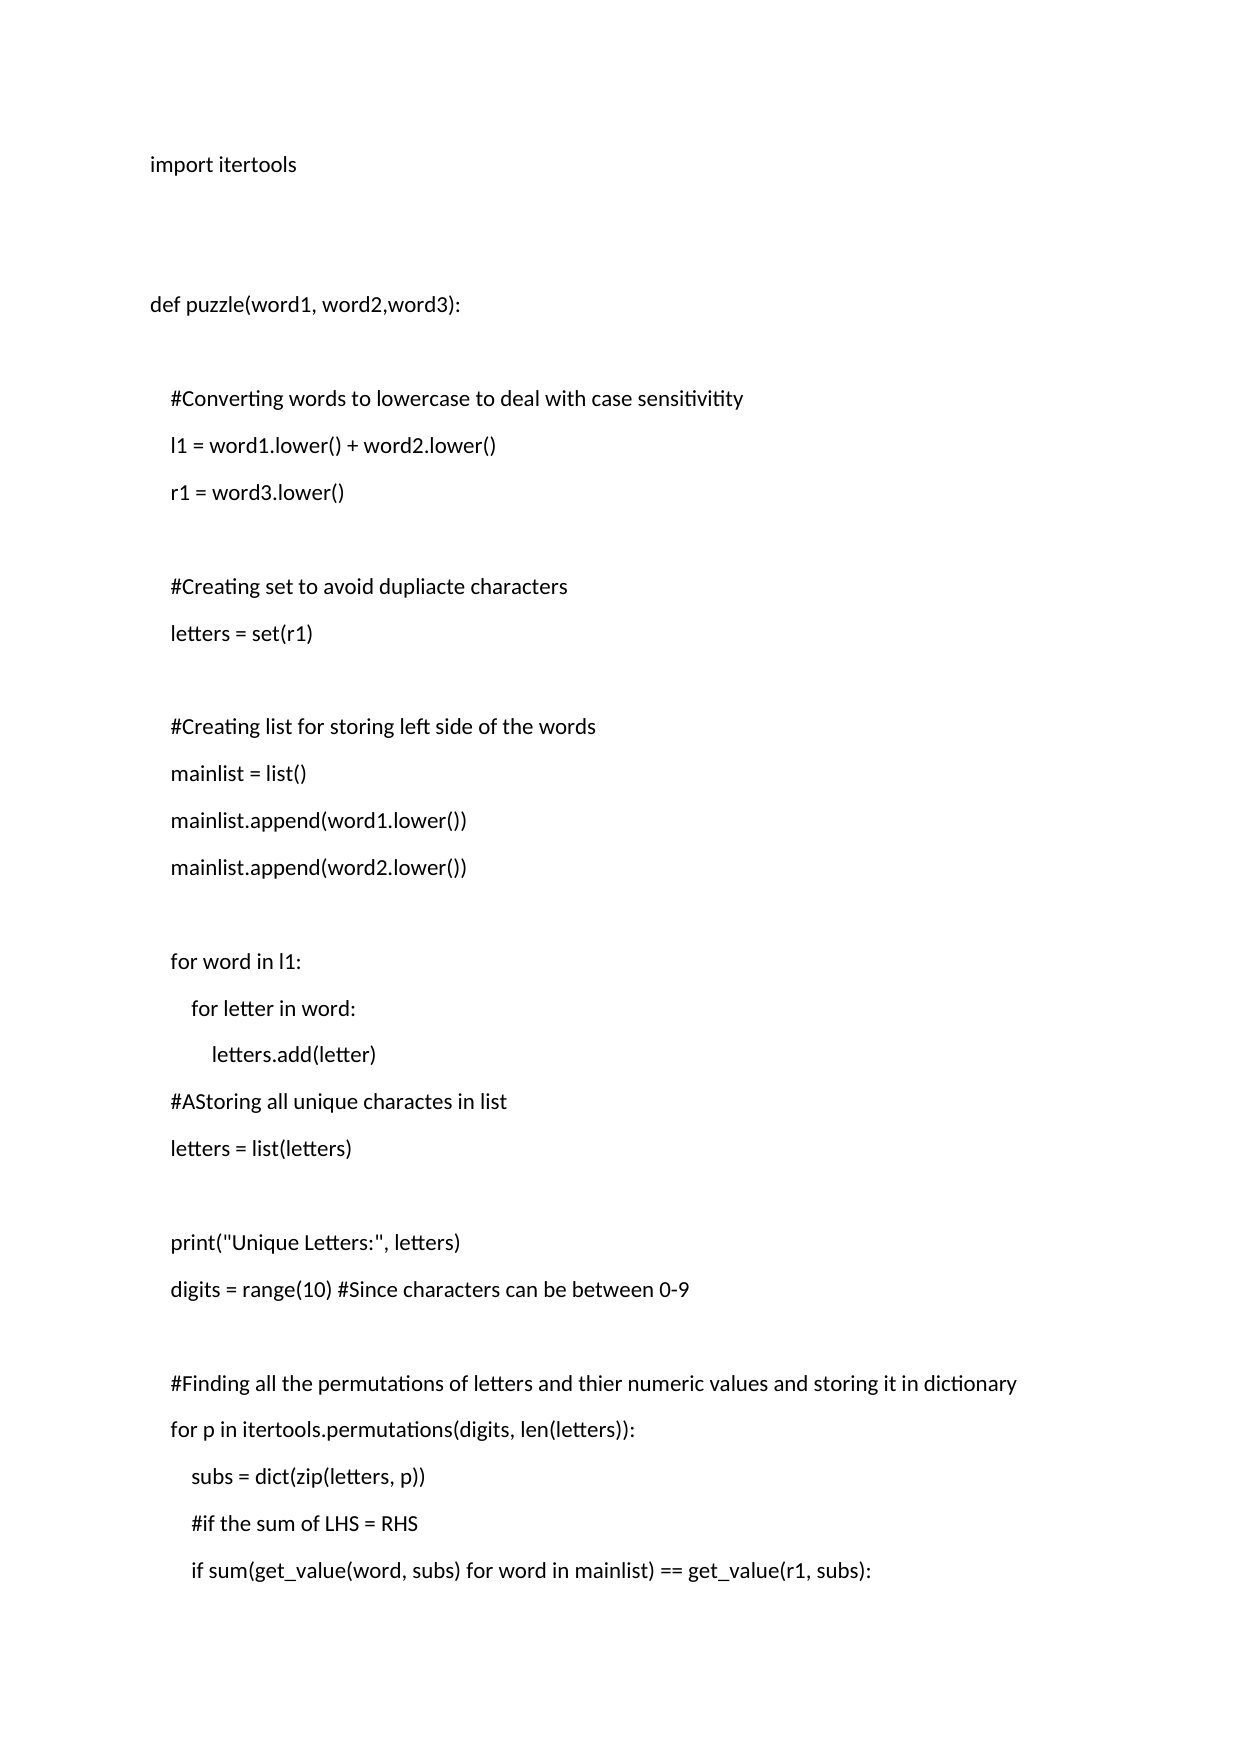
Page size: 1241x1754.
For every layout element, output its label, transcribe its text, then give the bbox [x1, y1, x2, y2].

text l1 = word1.lower() + word2.lower() [150, 431, 1090, 459]
text if sum(get_value(word, subs) for word in mainlist) == get_value(r1, subs): [150, 1556, 1090, 1584]
text #if the sum of LHS = RHS [150, 1509, 1090, 1537]
text for letter in word: [150, 994, 1090, 1022]
text #Finding all the permutations of letters and thier numeric values and storing it in dictionary [150, 1369, 1090, 1397]
text mainlist.append(word1.lower()) [150, 806, 1090, 834]
text #AStoring all unique charactes in list [150, 1087, 1090, 1116]
text #Creating set to avoid dupliacte characters [150, 572, 1090, 600]
text digits = range(10) #Since characters can be between 0-9 [150, 1275, 1090, 1303]
text #Converting words to lowercase to deal with case sensitivitity [150, 384, 1090, 412]
text letters = list(letters) [150, 1134, 1090, 1162]
text letters = set(r1) [150, 619, 1090, 647]
text mainlist.append(word2.lower()) [150, 853, 1090, 881]
text r1 = word3.lower() [150, 478, 1090, 506]
text subs = dict(zip(letters, p)) [150, 1462, 1090, 1491]
text #Creating list for storing left side of the words [150, 712, 1090, 741]
text def puzzle(word1, word2,word3): [150, 291, 1090, 319]
text print("Unique Letters:", letters) [150, 1228, 1090, 1256]
text import itertools [150, 150, 1090, 178]
text for word in l1: [150, 947, 1090, 975]
text for p in itertools.permutations(digits, len(letters)): [150, 1416, 1090, 1444]
text mainlist = list() [150, 759, 1090, 787]
text letters.add(letter) [150, 1041, 1090, 1069]
